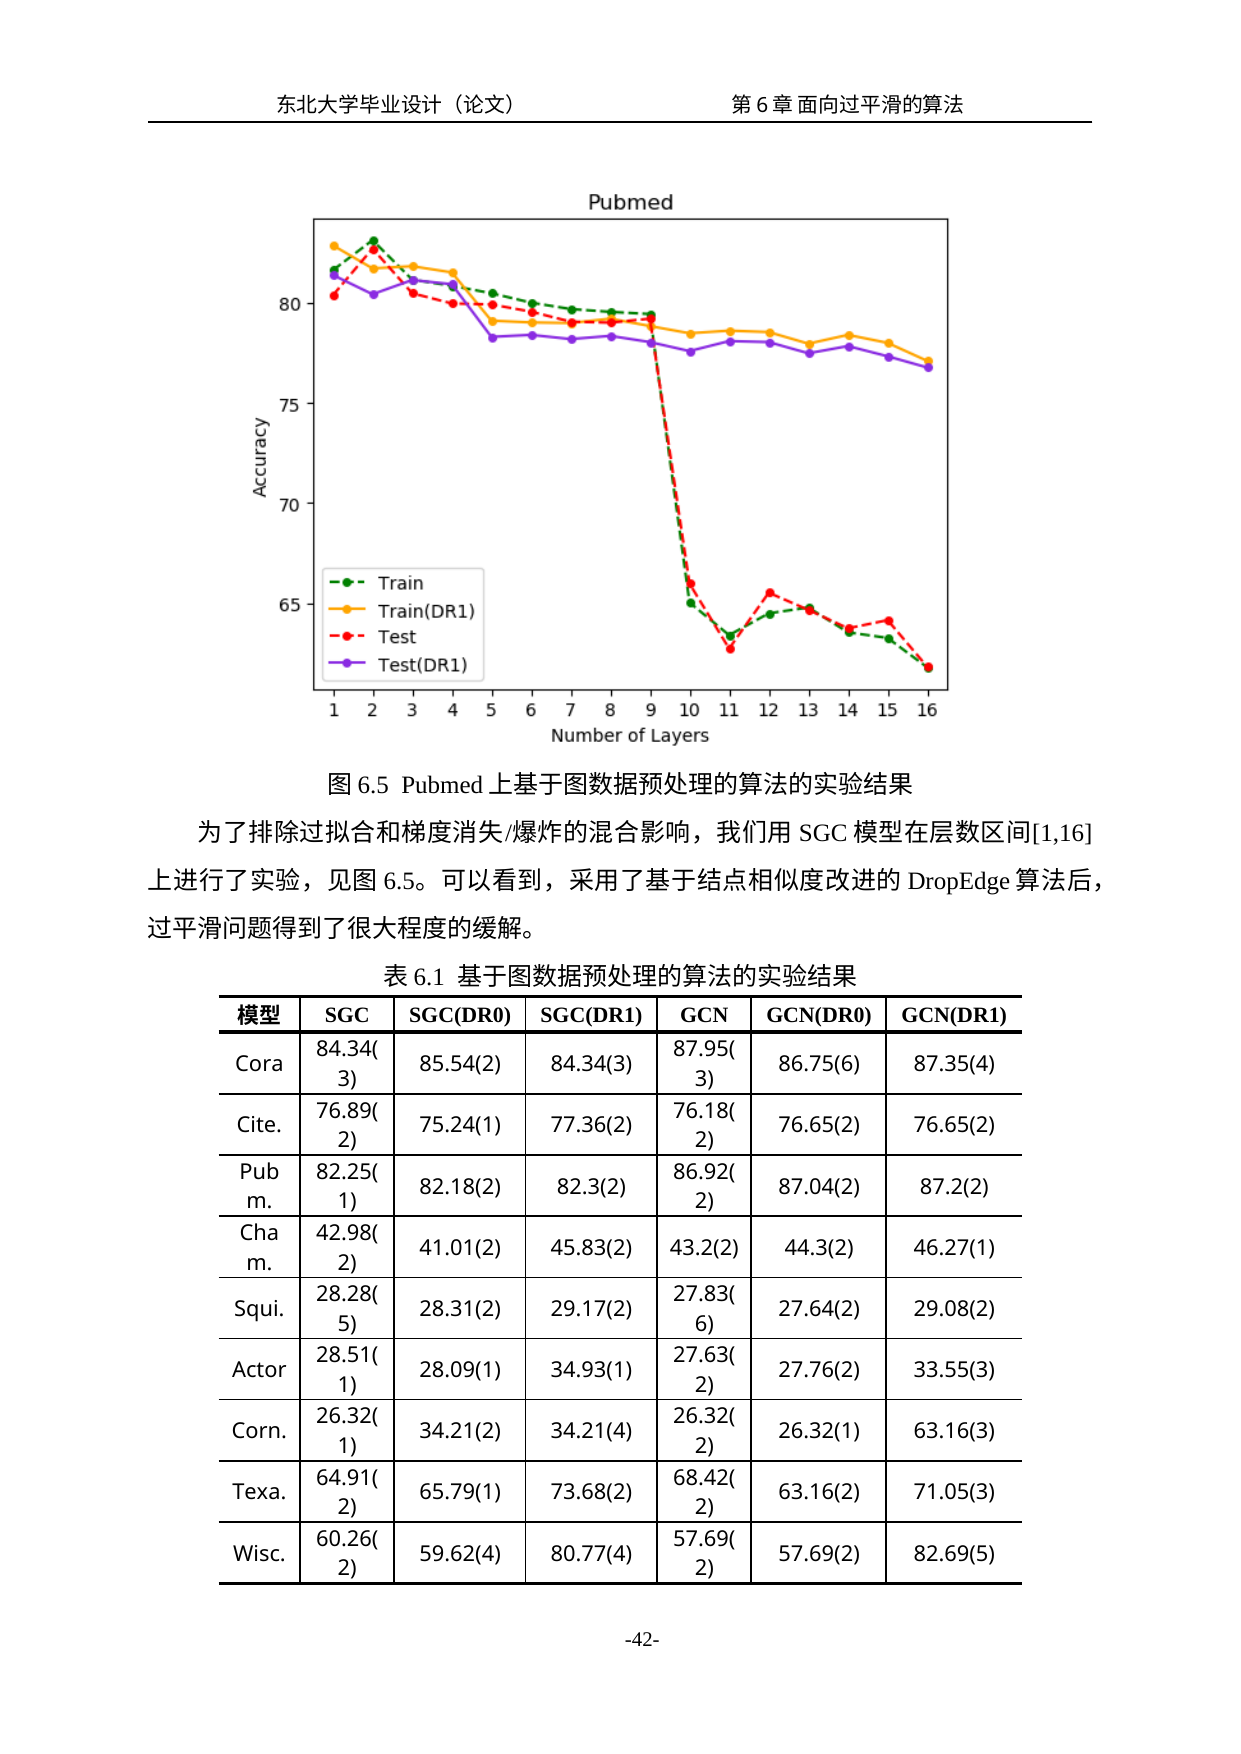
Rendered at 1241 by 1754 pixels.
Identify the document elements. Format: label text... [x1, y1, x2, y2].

table_cell 86.75(6) [752, 1034, 885, 1093]
table_cell 76.65(2) [887, 1095, 1022, 1154]
table_cell 63.16(3) [887, 1400, 1022, 1460]
table_cell 87.2(2) [887, 1156, 1022, 1215]
table_cell 82.25(1) [301, 1156, 393, 1215]
table_cell 77.36(2) [526, 1095, 656, 1154]
table_cell 26.32(2) [658, 1400, 750, 1460]
table_cell 84.34(3) [526, 1034, 656, 1093]
table_cell 44.3(2) [752, 1217, 885, 1276]
table_cell 86.92(2) [658, 1156, 750, 1215]
table_cell 59.62(4) [395, 1523, 525, 1582]
table_cell 76.89(2) [301, 1095, 393, 1154]
table_cell Corn. [219, 1400, 299, 1460]
table_cell 68.42(2) [658, 1462, 750, 1521]
table_cell 64.91(2) [301, 1462, 393, 1521]
table_header SGC [301, 998, 393, 1030]
table_cell 73.68(2) [526, 1462, 656, 1521]
table_cell 82.69(5) [887, 1523, 1022, 1582]
table_cell 60.26(2) [301, 1523, 393, 1582]
table_cell 28.51(1) [301, 1339, 393, 1399]
table_cell 26.32(1) [301, 1400, 393, 1460]
table_header GCN(DR1) [887, 998, 1022, 1030]
table_cell 34.21(4) [526, 1400, 656, 1460]
text 图6.5 Pubmed上基于图数据预处理的算法的实验结果 [148, 755, 1092, 803]
table_cell 41.01(2) [395, 1217, 525, 1276]
table_cell 29.08(2) [887, 1278, 1022, 1338]
table_cell Cora [219, 1034, 299, 1093]
table_cell 45.83(2) [526, 1217, 656, 1276]
table_cell 65.79(1) [395, 1462, 525, 1521]
table_cell 57.69(2) [658, 1523, 750, 1582]
table_cell 87.35(4) [887, 1034, 1022, 1093]
table_cell Wisc. [219, 1523, 299, 1582]
table_cell 27.83(6) [658, 1278, 750, 1338]
table_cell 57.69(2) [752, 1523, 885, 1582]
text 为了排除过拟合和梯度消失/爆炸的混合影响，我们用SGC模型在层数区间[1,16]上进行了实验，见图6.5。可以看到，采用了基于结点相似度改进的DropEdge算法后，过平滑问题得到了很大程度的缓解。 [148, 803, 1092, 947]
text 表6.1 基于图数据预处理的算法的实验结果 [148, 947, 1092, 995]
table_cell 76.18(2) [658, 1095, 750, 1154]
table_cell 43.2(2) [658, 1217, 750, 1276]
table_cell 26.32(1) [752, 1400, 885, 1460]
table_cell Squi. [219, 1278, 299, 1338]
table_header SGC(DR0) [395, 998, 525, 1030]
table_cell Cham. [219, 1217, 299, 1276]
table_header SGC(DR1) [526, 998, 656, 1030]
table_cell 29.17(2) [526, 1278, 656, 1338]
table_cell 27.64(2) [752, 1278, 885, 1338]
picture [211, 147, 1029, 756]
table_header GCN [658, 998, 750, 1030]
table_cell 80.77(4) [526, 1523, 656, 1582]
table_cell 85.54(2) [395, 1034, 525, 1093]
table_cell 27.76(2) [752, 1339, 885, 1399]
table_cell 82.3(2) [526, 1156, 656, 1215]
table_cell 87.04(2) [752, 1156, 885, 1215]
table_header GCN(DR0) [752, 998, 885, 1030]
table_cell 87.95(3) [658, 1034, 750, 1093]
table_cell Cite. [219, 1095, 299, 1154]
table_cell 76.65(2) [752, 1095, 885, 1154]
table_cell 34.93(1) [526, 1339, 656, 1399]
table_cell 28.09(1) [395, 1339, 525, 1399]
table_cell 28.28(5) [301, 1278, 393, 1338]
table_cell 71.05(3) [887, 1462, 1022, 1521]
table_cell 27.63(2) [658, 1339, 750, 1399]
table_cell Pubm. [219, 1156, 299, 1215]
table_cell 42.98(2) [301, 1217, 393, 1276]
table_cell 82.18(2) [395, 1156, 525, 1215]
table_cell 34.21(2) [395, 1400, 525, 1460]
table_header 模型 [219, 998, 299, 1030]
table_cell 46.27(1) [887, 1217, 1022, 1276]
table_cell 75.24(1) [395, 1095, 525, 1154]
table_cell Texa. [219, 1462, 299, 1521]
table_cell 63.16(2) [752, 1462, 885, 1521]
table_cell 84.34(3) [301, 1034, 393, 1093]
table_cell 33.55(3) [887, 1339, 1022, 1399]
table_cell Actor [219, 1339, 299, 1399]
table_cell 28.31(2) [395, 1278, 525, 1338]
